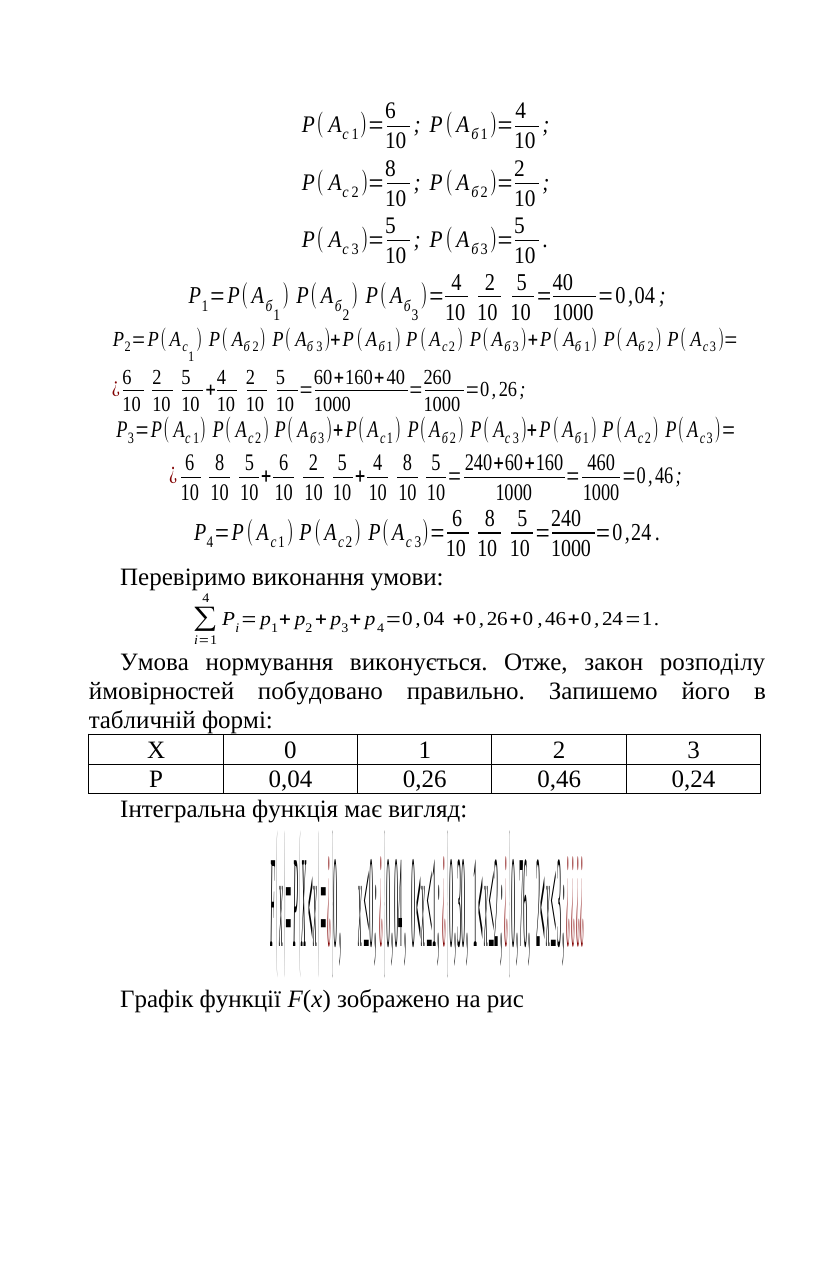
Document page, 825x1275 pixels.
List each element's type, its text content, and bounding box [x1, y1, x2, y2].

text Інтегральна функція має вигляд: [89, 794, 766, 823]
text Графік функції F(x) зображено на рис [89, 984, 766, 1013]
table_cell 0,04 [224, 765, 357, 793]
table_cell 0,24 [627, 765, 760, 793]
table_cell P [89, 765, 223, 793]
table_header 0 [224, 735, 357, 763]
table_cell 0,26 [358, 765, 491, 793]
table_header 1 [358, 735, 491, 763]
table_header X [89, 735, 223, 763]
text Умова нормування виконується. Отже, закон розподілу ймовірностей побудовано правильно. Запишемо його в табличній формі: [89, 647, 766, 734]
table_header 3 [627, 735, 760, 763]
table_cell 0,46 [492, 765, 626, 793]
table_header 2 [492, 735, 626, 763]
text Перевіримо виконання умови: [89, 562, 766, 591]
